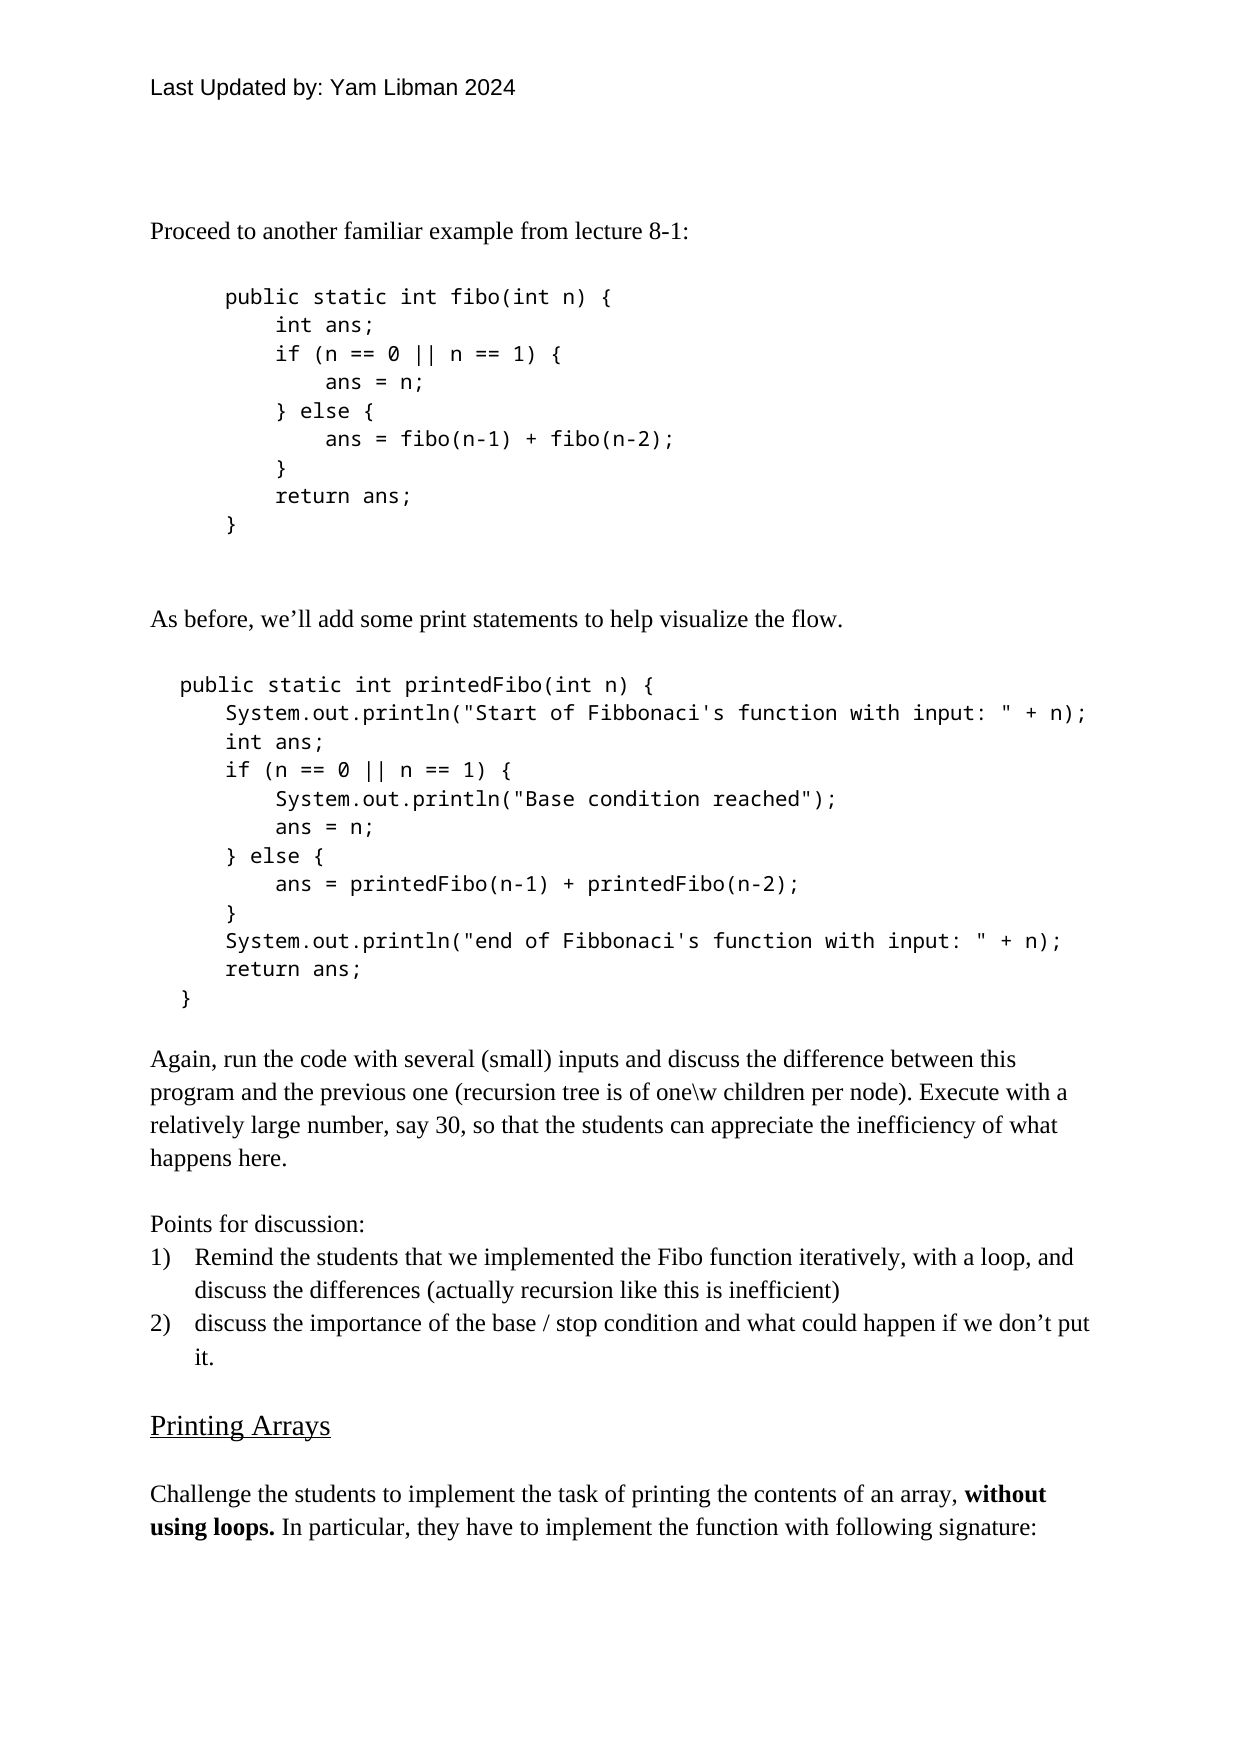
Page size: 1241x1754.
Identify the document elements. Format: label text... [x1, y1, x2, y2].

list discuss the importance of the base / stop condition and what could happen if we don’t put it. [150, 1308, 1090, 1370]
text ans = printedFibo(n-1) + printedFibo(n-2); [179, 869, 1090, 898]
text System.out.println("Start of Fibbonaci's function with input: " + n); [179, 698, 1090, 727]
text ans = fibo(n-1) + fibo(n-2); [150, 424, 1090, 453]
text public static int fibo(int n) { [150, 282, 1090, 311]
text return ans; [150, 481, 1090, 509]
text Again, run the code with several (small) inputs and discuss the difference between this program and the previous one (recursion tree is of one\w children per node). Execute with a relatively large number, say 30, so that the students can appreciate the inefficiency of what happens here. [150, 1044, 1090, 1172]
text System.out.println("end of Fibbonaci's function with input: " + n); [179, 926, 1090, 954]
text if (n == 0 || n == 1) { [150, 339, 1090, 367]
text int ans; [179, 727, 1090, 755]
text int ans; [150, 311, 1090, 339]
text Challenge the students to implement the task of printing the contents of an array, without using loops. In particular, they have to implement the function with following signature: [150, 1479, 1090, 1541]
text } [150, 453, 1090, 481]
text As before, we’ll add some print statements to help visualize the flow. [150, 604, 1090, 633]
text Printing Arrays [150, 1408, 1090, 1441]
text if (n == 0 || n == 1) { [179, 755, 1090, 784]
text } [179, 898, 1090, 926]
text ans = n; [150, 367, 1090, 396]
text Proceed to another familiar example from lecture 8-1: [150, 216, 1090, 245]
text } else { [179, 841, 1090, 869]
text System.out.println("Base condition reached"); [179, 784, 1090, 812]
text } else { [150, 396, 1090, 424]
list Remind the students that we implemented the Fibo function iteratively, with a loop, and discuss the differences (actually recursion like this is inefficient) [150, 1242, 1090, 1304]
text public static int printedFibo(int n) { [179, 670, 1090, 698]
text return ans; [179, 954, 1090, 983]
text ans = n; [179, 812, 1090, 841]
text Points for discussion: [150, 1209, 1090, 1238]
text } [150, 509, 1090, 538]
text } [179, 983, 1090, 1011]
